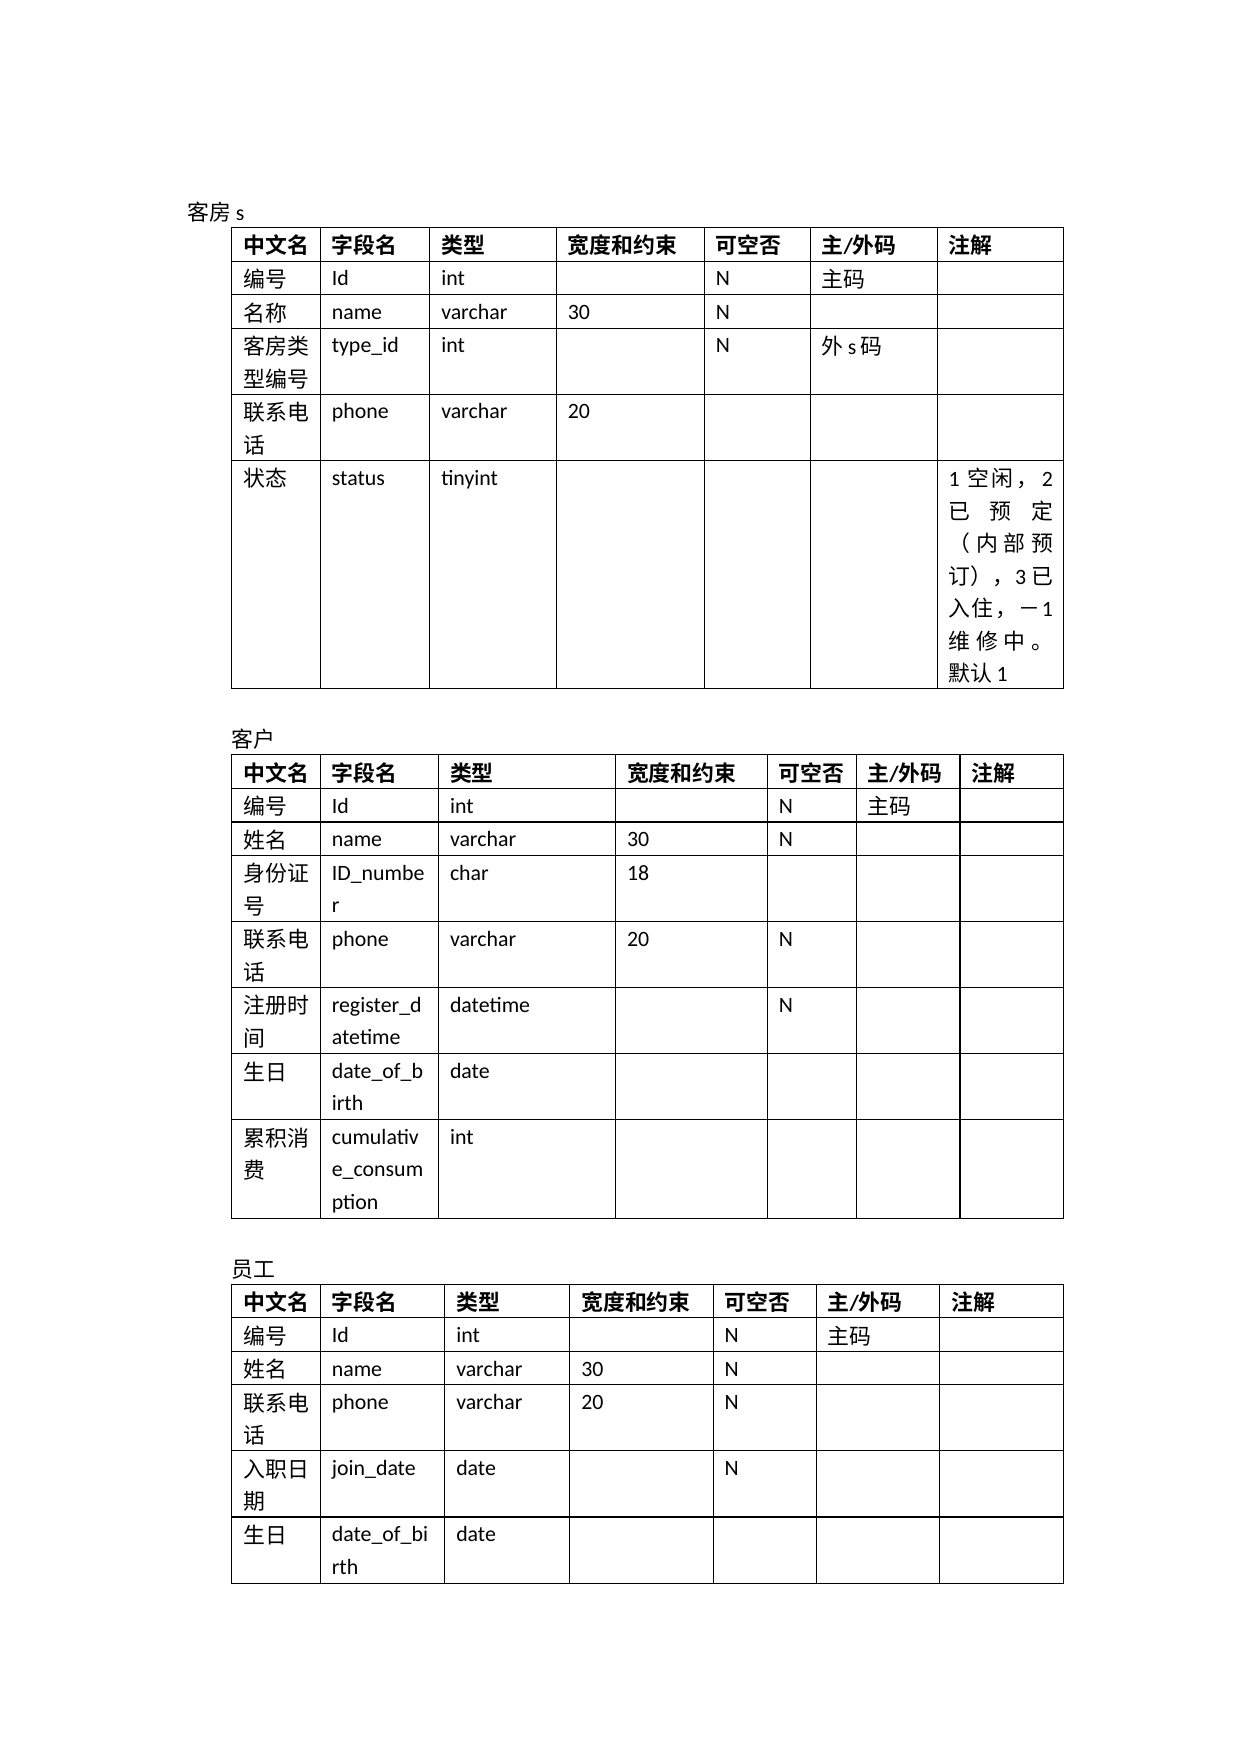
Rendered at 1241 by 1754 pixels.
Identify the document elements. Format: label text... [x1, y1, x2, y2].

table_cell [961, 856, 1063, 921]
table_cell [961, 789, 1063, 821]
text 客房s [187, 194, 1053, 227]
table_cell N [705, 329, 810, 394]
text 员工 [187, 1251, 1053, 1284]
table_cell 20 [570, 1385, 713, 1450]
table_cell varchar [445, 1385, 569, 1450]
table_cell [557, 329, 704, 394]
table_cell date_of_birth [321, 1054, 438, 1119]
table_cell int [430, 262, 556, 294]
table_cell 18 [616, 856, 767, 921]
table_cell [938, 262, 1063, 294]
table_cell [938, 329, 1063, 394]
table_cell [616, 1120, 767, 1218]
text 客户 [187, 722, 1053, 754]
table_cell [857, 988, 959, 1053]
table_header 宽度和约束 [570, 1285, 713, 1317]
table_cell [768, 1120, 856, 1218]
table_cell int [430, 329, 556, 394]
table_cell 姓名 [232, 1352, 320, 1384]
table_header 中文名 [232, 1285, 320, 1317]
table_cell phone [321, 922, 438, 987]
table_cell 名称 [232, 295, 320, 328]
table_cell [811, 461, 937, 688]
table_cell [938, 395, 1063, 460]
table_cell [857, 823, 959, 855]
table_cell [940, 1318, 1063, 1351]
table_cell 联系电话 [232, 395, 320, 460]
table_cell [961, 1054, 1063, 1119]
table_cell N [768, 922, 856, 987]
table_cell 1空闲，2已预定（内部预订），3已入住，－1维修中。默认1 [938, 461, 1063, 688]
table_cell Id [321, 789, 438, 821]
table_cell date [445, 1518, 569, 1582]
table_cell [768, 1054, 856, 1119]
table_header 字段名 [321, 228, 429, 261]
table_cell 注册时间 [232, 988, 320, 1053]
table_cell N [714, 1451, 816, 1516]
table_cell [857, 1120, 959, 1218]
table_cell status [321, 461, 429, 688]
table_cell [817, 1352, 939, 1384]
table_cell 20 [616, 922, 767, 987]
table_cell 30 [557, 295, 704, 328]
table_cell [961, 823, 1063, 855]
table_cell name [321, 1352, 444, 1384]
table_cell int [439, 789, 615, 821]
table_cell tinyint [430, 461, 556, 688]
table_cell Id [321, 1318, 444, 1351]
table_header 中文名 [232, 755, 320, 788]
table_cell [940, 1451, 1063, 1516]
table_cell 联系电话 [232, 1385, 320, 1450]
table_cell cumulative_consumption [321, 1120, 438, 1218]
table_cell 入职日期 [232, 1451, 320, 1516]
table_cell N [714, 1385, 816, 1450]
table_cell N [768, 823, 856, 855]
table_header 中文名 [232, 228, 320, 261]
table_cell [557, 461, 704, 688]
table_cell [817, 1451, 939, 1516]
table_header 主/外码 [857, 755, 959, 788]
table_cell 30 [616, 823, 767, 855]
table_cell 编号 [232, 1318, 320, 1351]
table_header 类型 [445, 1285, 569, 1317]
table_cell 20 [557, 395, 704, 460]
table_cell int [445, 1318, 569, 1351]
table_header 主/外码 [811, 228, 937, 261]
table_header 字段名 [321, 1285, 444, 1317]
table_header 注解 [961, 755, 1063, 788]
table_header 字段名 [321, 755, 438, 788]
table_cell 编号 [232, 262, 320, 294]
table_cell 身份证号 [232, 856, 320, 921]
table_cell [616, 789, 767, 821]
table_cell ID_number [321, 856, 438, 921]
table_cell [940, 1385, 1063, 1450]
table_cell N [714, 1318, 816, 1351]
table_cell 主码 [817, 1318, 939, 1351]
table_cell date_of_birth [321, 1518, 444, 1582]
table_cell [616, 1054, 767, 1119]
table_cell 状态 [232, 461, 320, 688]
table_cell [570, 1318, 713, 1351]
table_cell register_datetime [321, 988, 438, 1053]
table_cell phone [321, 395, 429, 460]
table_cell [714, 1518, 816, 1582]
table_cell 主码 [857, 789, 959, 821]
table_cell varchar [445, 1352, 569, 1384]
table_cell datetime [439, 988, 615, 1053]
table_cell [817, 1385, 939, 1450]
table_cell N [768, 789, 856, 821]
table_cell varchar [439, 922, 615, 987]
table_cell int [439, 1120, 615, 1218]
table_cell 主码 [811, 262, 937, 294]
table_cell 编号 [232, 789, 320, 821]
table_cell varchar [430, 395, 556, 460]
table_header 注解 [938, 228, 1063, 261]
table_cell [817, 1518, 939, 1582]
table_cell 30 [570, 1352, 713, 1384]
table_cell [705, 461, 810, 688]
table_cell 生日 [232, 1518, 320, 1582]
table_header 主/外码 [817, 1285, 939, 1317]
table_cell [961, 988, 1063, 1053]
table_cell [940, 1352, 1063, 1384]
table_header 可空否 [768, 755, 856, 788]
table_cell [570, 1518, 713, 1582]
table_cell N [714, 1352, 816, 1384]
table_header 类型 [439, 755, 615, 788]
table_cell [940, 1518, 1063, 1582]
table_cell join_date [321, 1451, 444, 1516]
table_cell type_id [321, 329, 429, 394]
table_cell 客房类型编号 [232, 329, 320, 394]
table_cell Id [321, 262, 429, 294]
table_cell [616, 988, 767, 1053]
table_cell [857, 922, 959, 987]
table_cell N [705, 295, 810, 328]
table_cell date [445, 1451, 569, 1516]
table_cell [705, 395, 810, 460]
table_cell [857, 1054, 959, 1119]
table_header 可空否 [714, 1285, 816, 1317]
table_cell varchar [439, 823, 615, 855]
table_cell name [321, 295, 429, 328]
table_cell [938, 295, 1063, 328]
table_cell 姓名 [232, 823, 320, 855]
table_cell varchar [430, 295, 556, 328]
table_cell 联系电话 [232, 922, 320, 987]
table_header 类型 [430, 228, 556, 261]
table_cell [811, 395, 937, 460]
table_cell name [321, 823, 438, 855]
table_cell [961, 922, 1063, 987]
table_cell N [705, 262, 810, 294]
table_header 宽度和约束 [557, 228, 704, 261]
table_header 可空否 [705, 228, 810, 261]
table_cell char [439, 856, 615, 921]
table_cell [557, 262, 704, 294]
table_cell [857, 856, 959, 921]
table_header 注解 [940, 1285, 1063, 1317]
table_cell [961, 1120, 1063, 1218]
table_cell date [439, 1054, 615, 1119]
table_cell [768, 856, 856, 921]
table_cell N [768, 988, 856, 1053]
table_cell 生日 [232, 1054, 320, 1119]
table_cell 累积消费 [232, 1120, 320, 1218]
table_header 宽度和约束 [616, 755, 767, 788]
table_cell phone [321, 1385, 444, 1450]
table_cell [570, 1451, 713, 1516]
table_cell 外s码 [811, 329, 937, 394]
table_cell [811, 295, 937, 328]
